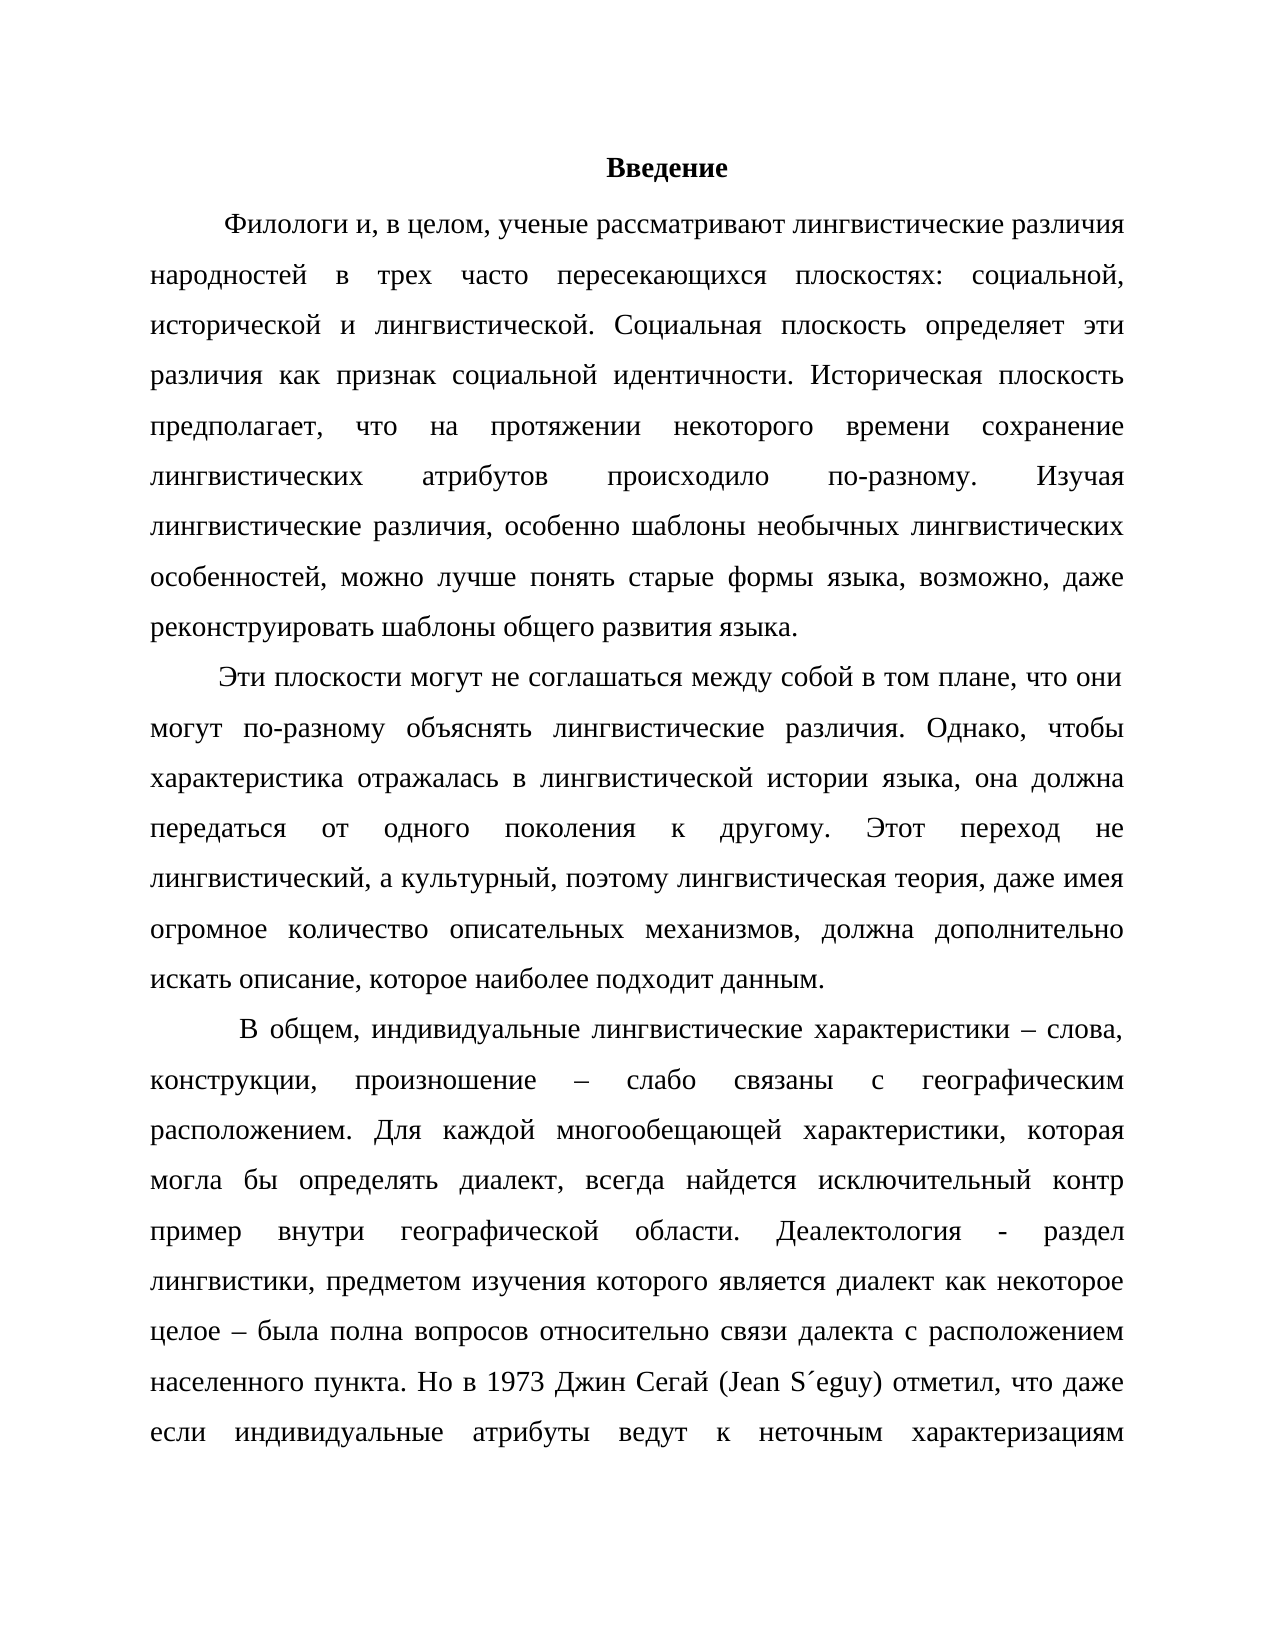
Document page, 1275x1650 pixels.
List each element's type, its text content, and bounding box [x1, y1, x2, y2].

subtitle Введение [150, 150, 1125, 183]
text Эти плоскости могут не соглашаться между собой в том плане, что они могут по-разному объяснять лингвистические различия. Однако, чтобы характеристика отражалась в лингвистической истории языка, она должна передаться от одного поколения к другому. Этот переход не лингвистический, а культурный, поэтому лингвистическая теория, даже имея огромное количество описательных механизмов, должна дополнительно искать описание, которое наиболее подходит данным. [150, 659, 1125, 995]
text Филологи и, в целом, ученые рассматривают лингвистические различия народностей в трех часто пересекающихся плоскостях: социальной, исторической и лингвистической. Социальная плоскость определяет эти различия как признак социальной идентичности. Историческая плоскость предполагает, что на протяжении некоторого времени сохранение лингвистических атрибутов происходило по-разному. Изучая лингвистические различия, особенно шаблоны необычных лингвистических особенностей, можно лучше понять старые формы языка, возможно, даже реконструировать шаблоны общего развития языка. [150, 207, 1125, 643]
